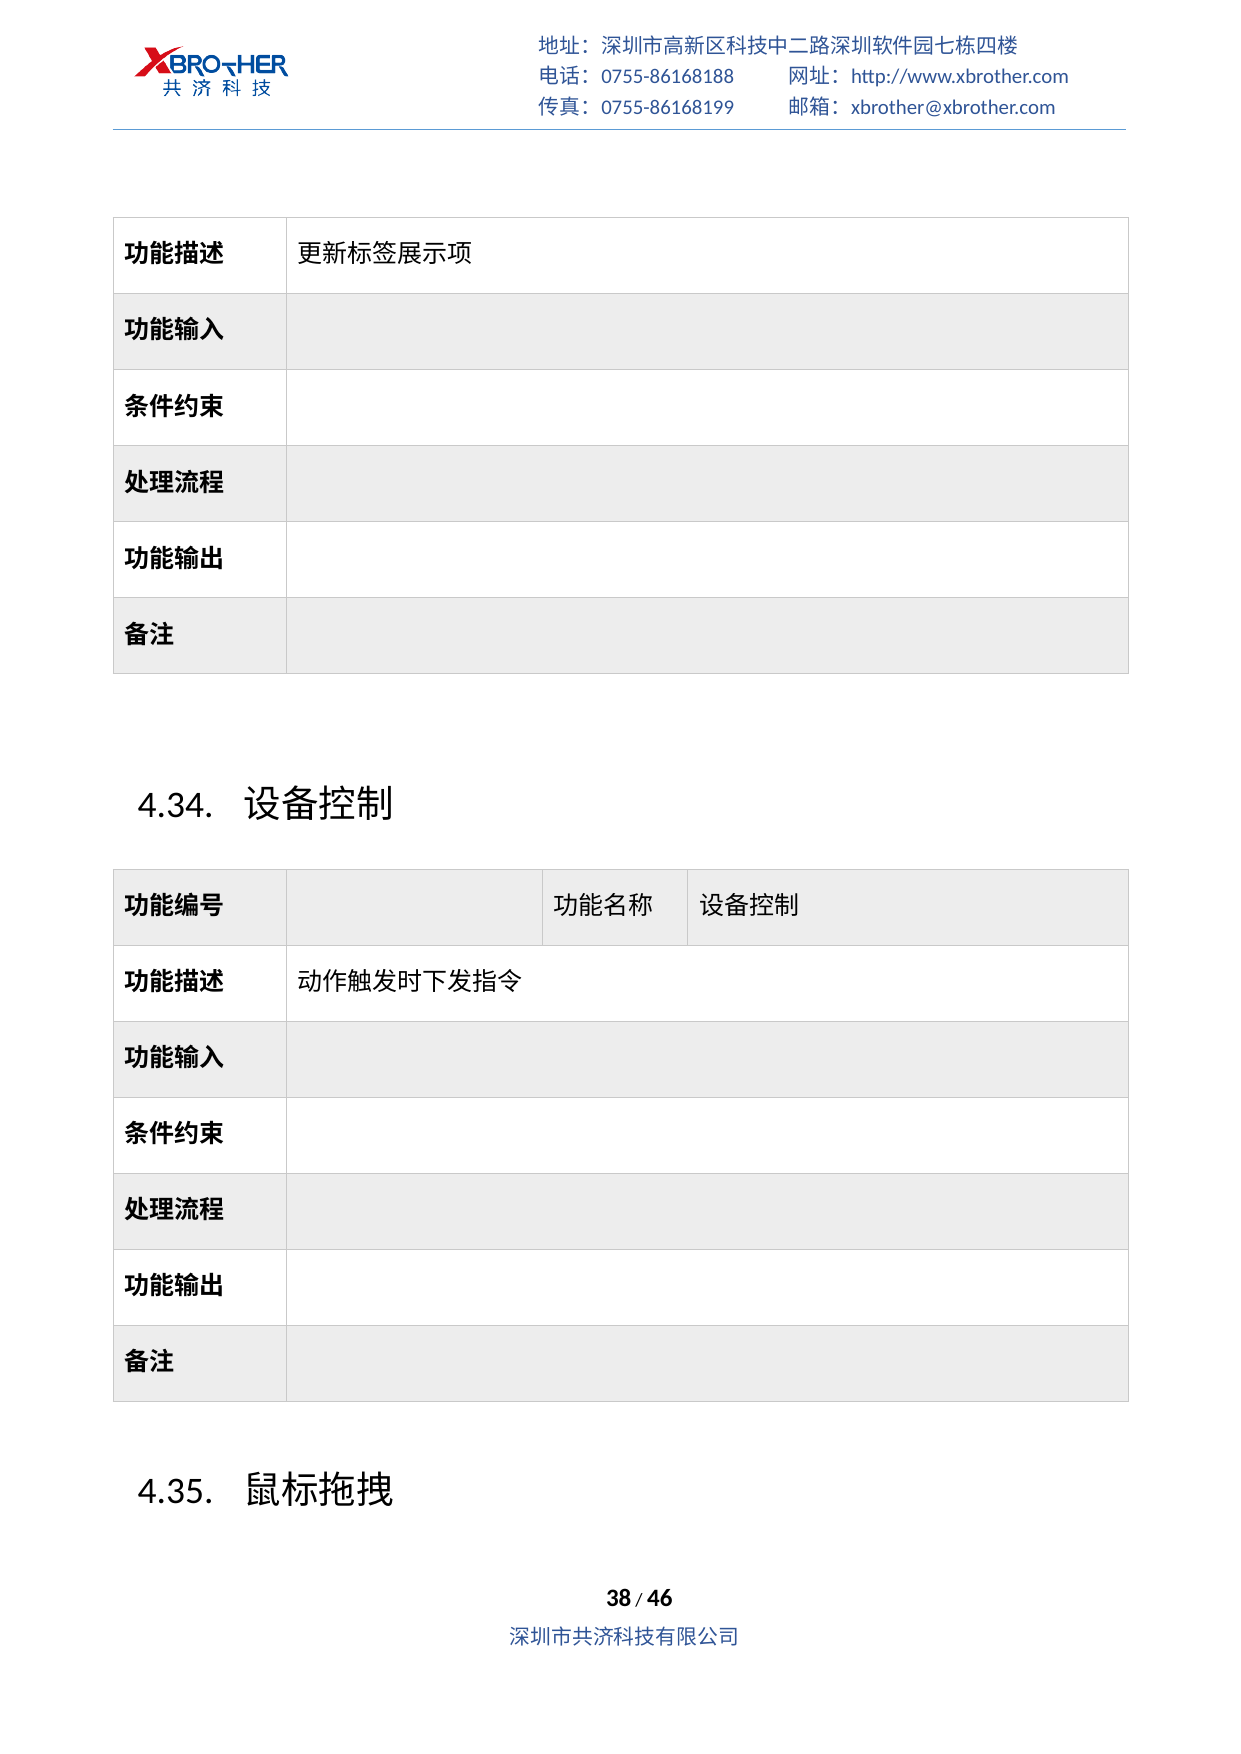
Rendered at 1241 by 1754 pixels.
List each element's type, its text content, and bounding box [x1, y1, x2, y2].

table_cell [287, 1098, 1128, 1173]
table_cell 动作触发时下发指令 [287, 946, 1128, 1021]
table_cell [287, 522, 1128, 597]
table_cell 功能输入 [114, 294, 286, 369]
table_cell 功能描述 [114, 218, 286, 293]
table_cell [287, 1022, 1128, 1097]
table_cell 条件约束 [114, 1098, 286, 1173]
table_cell 功能输出 [114, 1250, 286, 1325]
table_cell 条件约束 [114, 370, 286, 445]
table_cell [287, 370, 1128, 445]
table_cell 处理流程 [114, 446, 286, 521]
table_cell [287, 598, 1128, 673]
table_cell 备注 [114, 1326, 286, 1401]
table_cell 处理流程 [114, 1174, 286, 1249]
table_cell [287, 1250, 1128, 1325]
table_cell 更新标签展示项 [287, 218, 1128, 293]
subtitle 设备控制 [137, 767, 1103, 835]
table_cell 功能输出 [114, 522, 286, 597]
table_cell 备注 [114, 598, 286, 673]
table_cell 功能输入 [114, 1022, 286, 1097]
table_cell [287, 1174, 1128, 1249]
table_cell 功能描述 [114, 946, 286, 1021]
table_header [287, 870, 542, 945]
table_cell [287, 446, 1128, 521]
subtitle 鼠标拖拽 [137, 1453, 1103, 1521]
table_cell [287, 294, 1128, 369]
table_header 功能编号 [114, 870, 286, 945]
table_header 功能名称 [543, 870, 687, 945]
table_header 设备控制 [688, 870, 1128, 945]
table_cell [287, 1326, 1128, 1401]
picture [123, 29, 299, 114]
